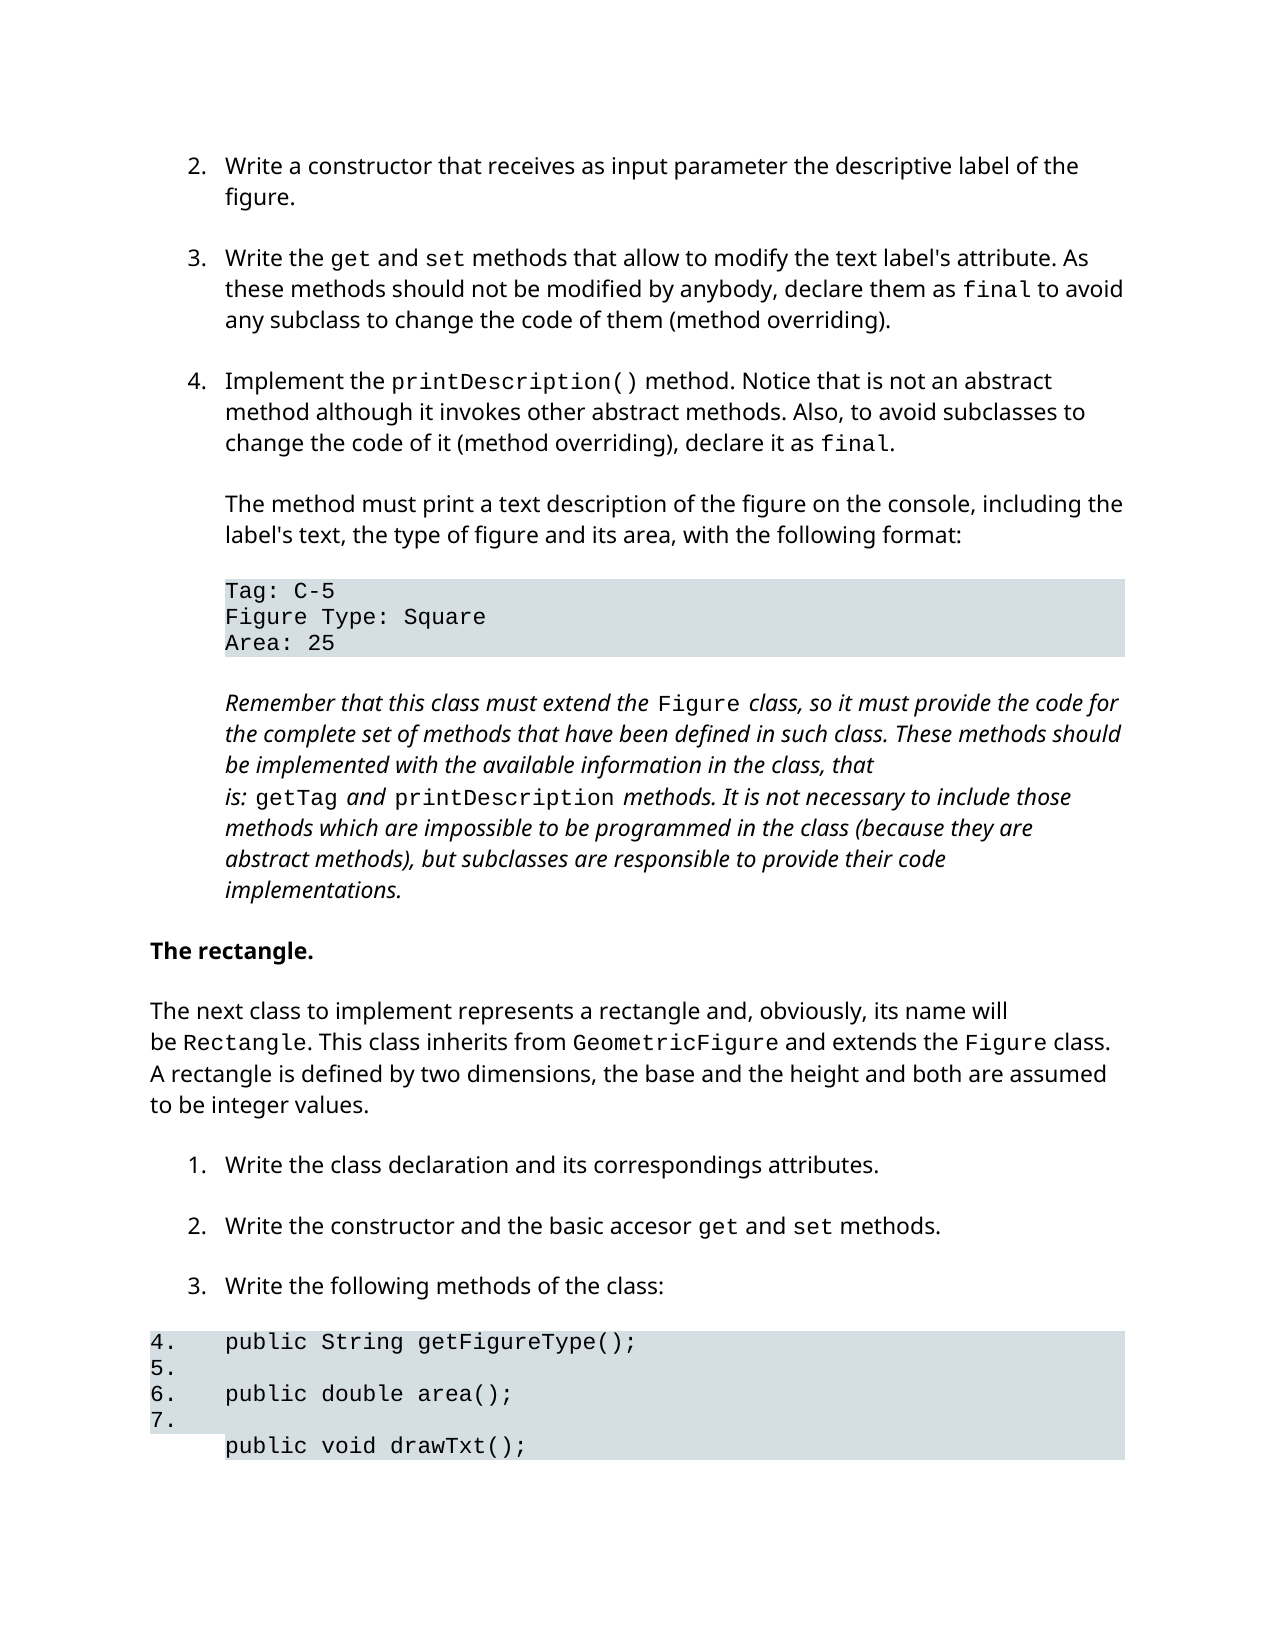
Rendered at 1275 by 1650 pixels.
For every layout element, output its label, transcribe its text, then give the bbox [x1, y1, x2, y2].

text Remember that this class must extend the Figure class, so it must provide the code for the complete set of methods that have been defined in such class. These methods should be implemented with the available information in the class, that is: getTag and printDescription methods. It is not necessary to include those methods which are impossible to be programmed in the class (because they are abstract methods), but subclasses are responsible to provide their code implementations. [225, 687, 1125, 906]
text The method must print a text description of the figure on the console, including the label's text, the type of figure and its area, with the following format: [225, 488, 1125, 550]
text The next class to implement represents a rectangle and, obviously, its name will be Rectangle. This class inherits from GeometricFigure and extends the Figure class. A rectangle is defined by two dimensions, the base and the height and both are assumed to be integer values. [150, 995, 1125, 1120]
list Write the following methods of the class: [187, 1270, 1125, 1302]
list public double area(); [150, 1383, 1125, 1408]
list Write a constructor that receives as input parameter the descriptive label of the figure. [187, 150, 1125, 212]
list Write the constructor and the basic accesor get and set methods. [187, 1210, 1125, 1241]
subtitle The rectangle. [150, 935, 1125, 966]
list public String getFigureType(); [150, 1331, 1125, 1357]
list Write the class declaration and its correspondings attributes. [187, 1149, 1125, 1181]
list Implement the printDescription() method. Notice that is not an abstract method although it invokes other abstract methods. Also, to avoid subclasses to change the code of it (method overriding), declare it as final. [187, 365, 1125, 459]
list Write the get and set methods that allow to modify the text label's attribute. As these methods should not be modified by anybody, declare them as final to avoid any subclass to change the code of them (method overriding). [187, 242, 1125, 336]
text Figure Type: Square [225, 606, 1125, 631]
text Area: 25 [225, 631, 1125, 657]
text Tag: C-5 [225, 579, 1125, 606]
text public void drawTxt(); [225, 1434, 1125, 1460]
